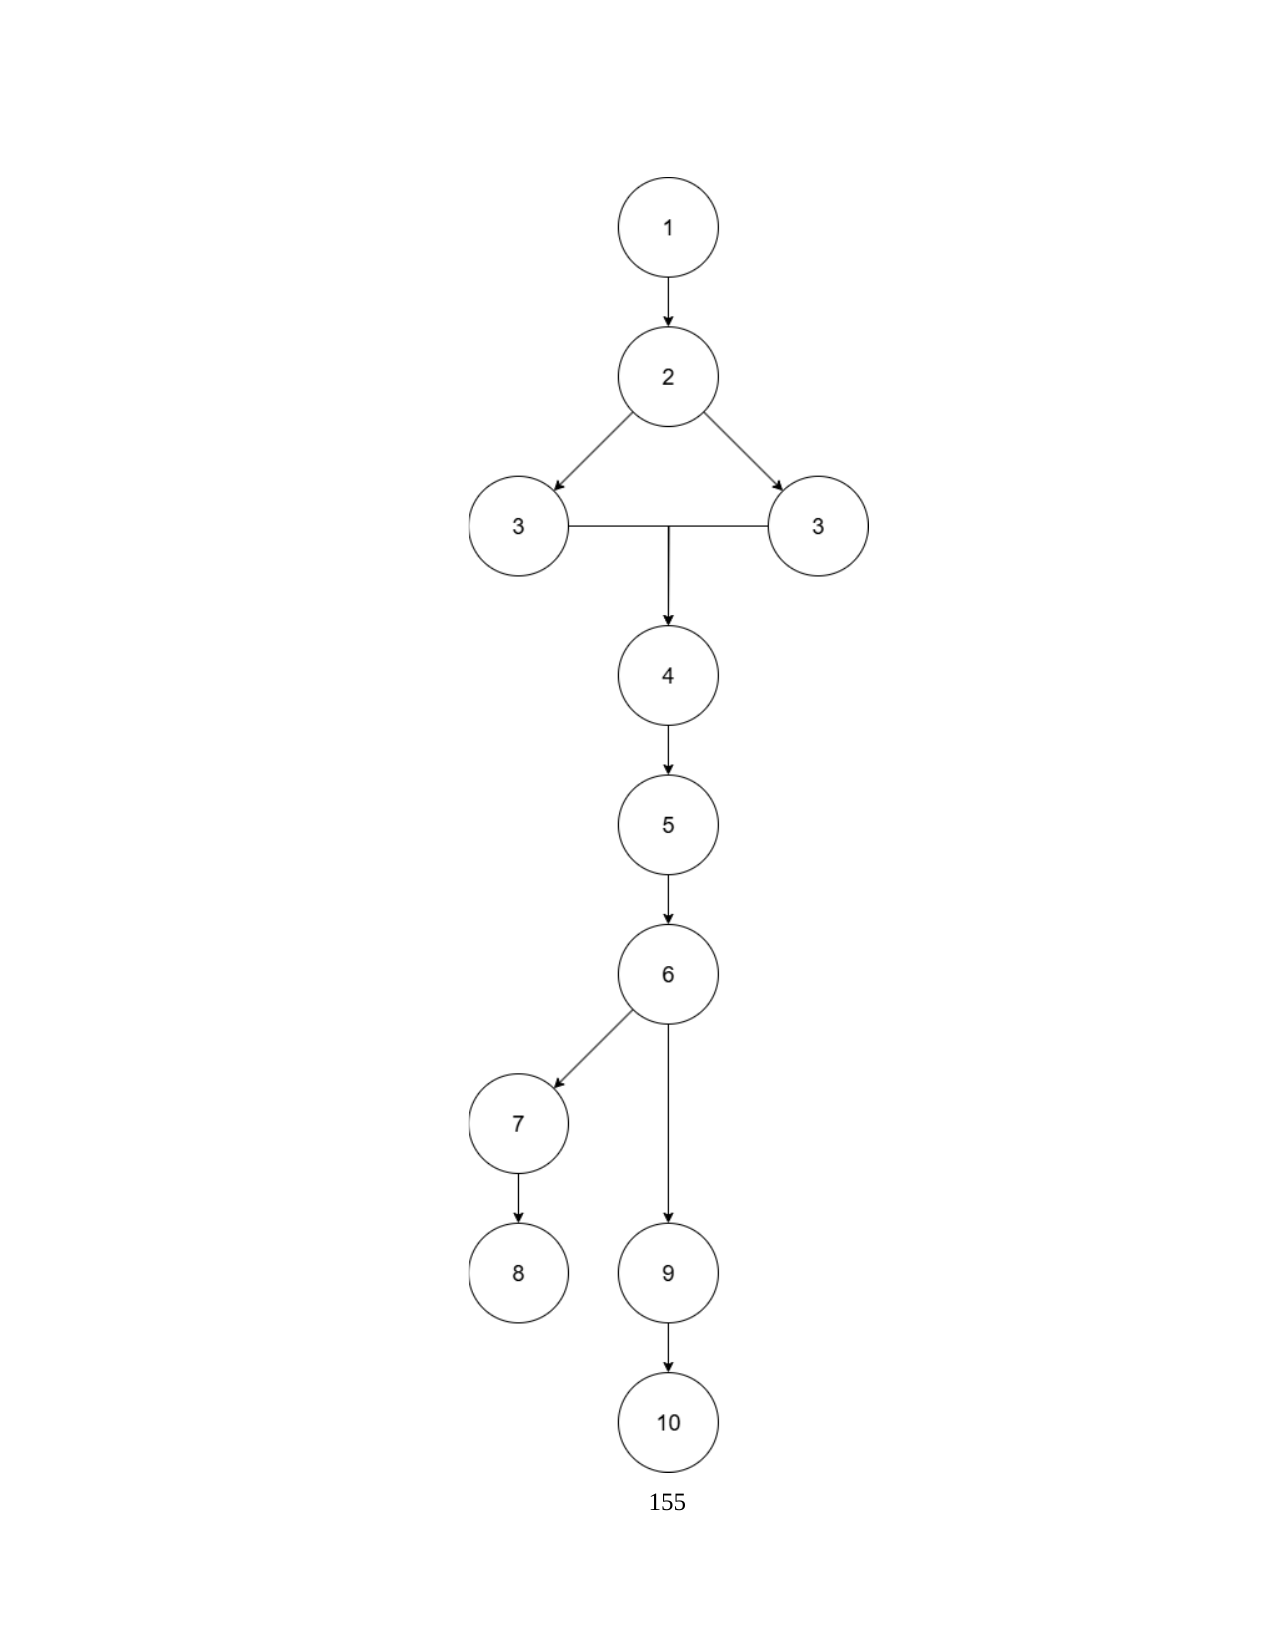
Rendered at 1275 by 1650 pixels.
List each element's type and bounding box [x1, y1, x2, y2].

picture [468, 177, 869, 1473]
